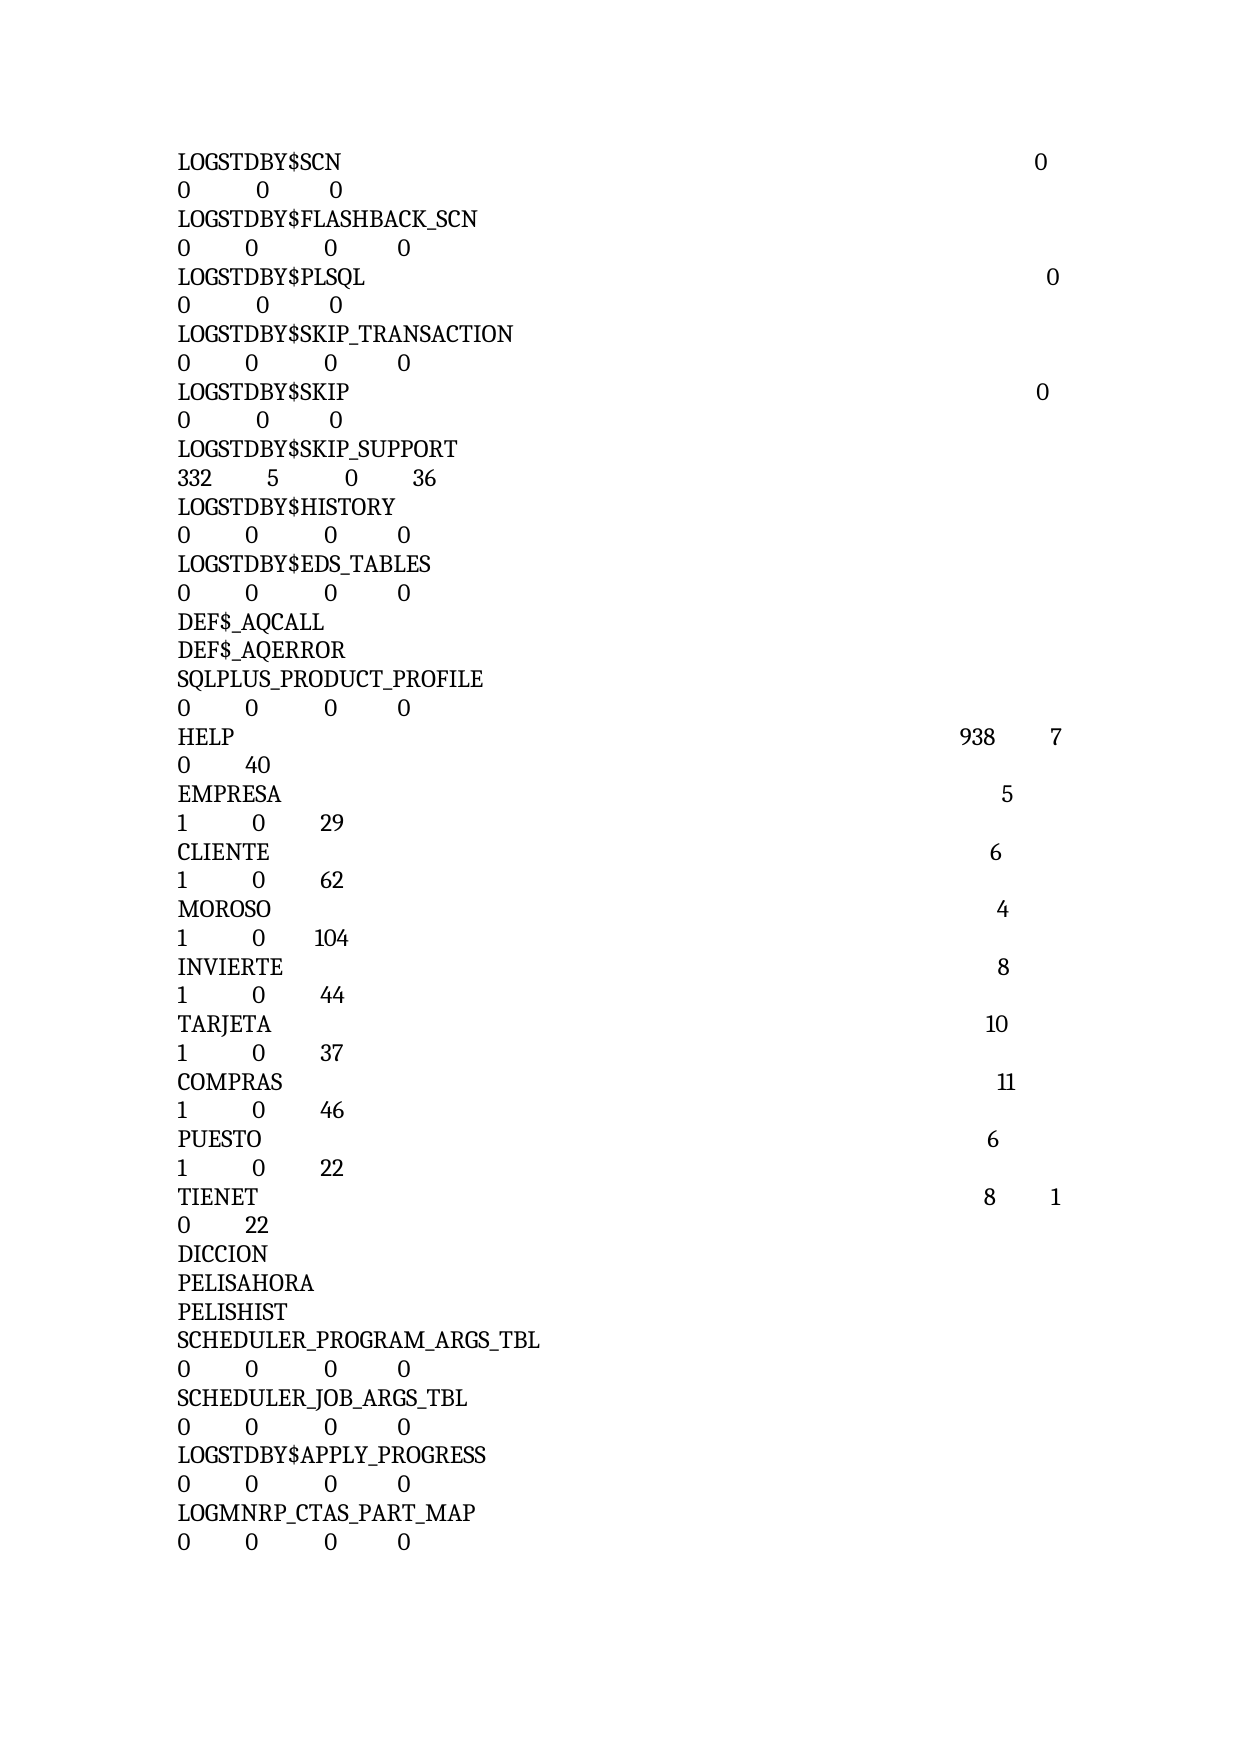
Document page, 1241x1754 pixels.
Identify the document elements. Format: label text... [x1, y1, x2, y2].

text HELP 938 7 0 40 [177, 723, 1063, 780]
text LOGMNRP_CTAS_PART_MAP 0 0 0 0 [177, 1499, 1063, 1556]
text LOGSTDBY$SKIP 0 0 0 0 [177, 378, 1063, 435]
text CLIENTE 6 1 0 62 [177, 838, 1063, 895]
text LOGSTDBY$APPLY_PROGRESS 0 0 0 0 [177, 1441, 1063, 1499]
text TARJETA 10 1 0 37 [177, 1010, 1063, 1068]
text PUESTO 6 1 0 22 [177, 1125, 1063, 1183]
text LOGSTDBY$FLASHBACK_SCN 0 0 0 0 [177, 205, 1063, 263]
text LOGSTDBY$EDS_TABLES 0 0 0 0 [177, 550, 1063, 608]
text PELISHIST [177, 1298, 1063, 1326]
text LOGSTDBY$SCN 0 0 0 0 [177, 148, 1063, 205]
text TIENET 8 1 0 22 [177, 1183, 1063, 1240]
text INVIERTE 8 1 0 44 [177, 953, 1063, 1010]
text DICCION [177, 1240, 1063, 1269]
text DEF$_AQCALL [177, 608, 1063, 636]
text MOROSO 4 1 0 104 [177, 895, 1063, 953]
text DEF$_AQERROR [177, 636, 1063, 665]
text LOGSTDBY$HISTORY 0 0 0 0 [177, 493, 1063, 550]
text SCHEDULER_JOB_ARGS_TBL 0 0 0 0 [177, 1384, 1063, 1441]
text LOGSTDBY$SKIP_SUPPORT 332 5 0 36 [177, 435, 1063, 493]
text PELISAHORA [177, 1269, 1063, 1298]
text EMPRESA 5 1 0 29 [177, 780, 1063, 838]
text SCHEDULER_PROGRAM_ARGS_TBL 0 0 0 0 [177, 1326, 1063, 1384]
text COMPRAS 11 1 0 46 [177, 1068, 1063, 1125]
text SQLPLUS_PRODUCT_PROFILE 0 0 0 0 [177, 665, 1063, 723]
text LOGSTDBY$PLSQL 0 0 0 0 [177, 263, 1063, 320]
text LOGSTDBY$SKIP_TRANSACTION 0 0 0 0 [177, 320, 1063, 378]
